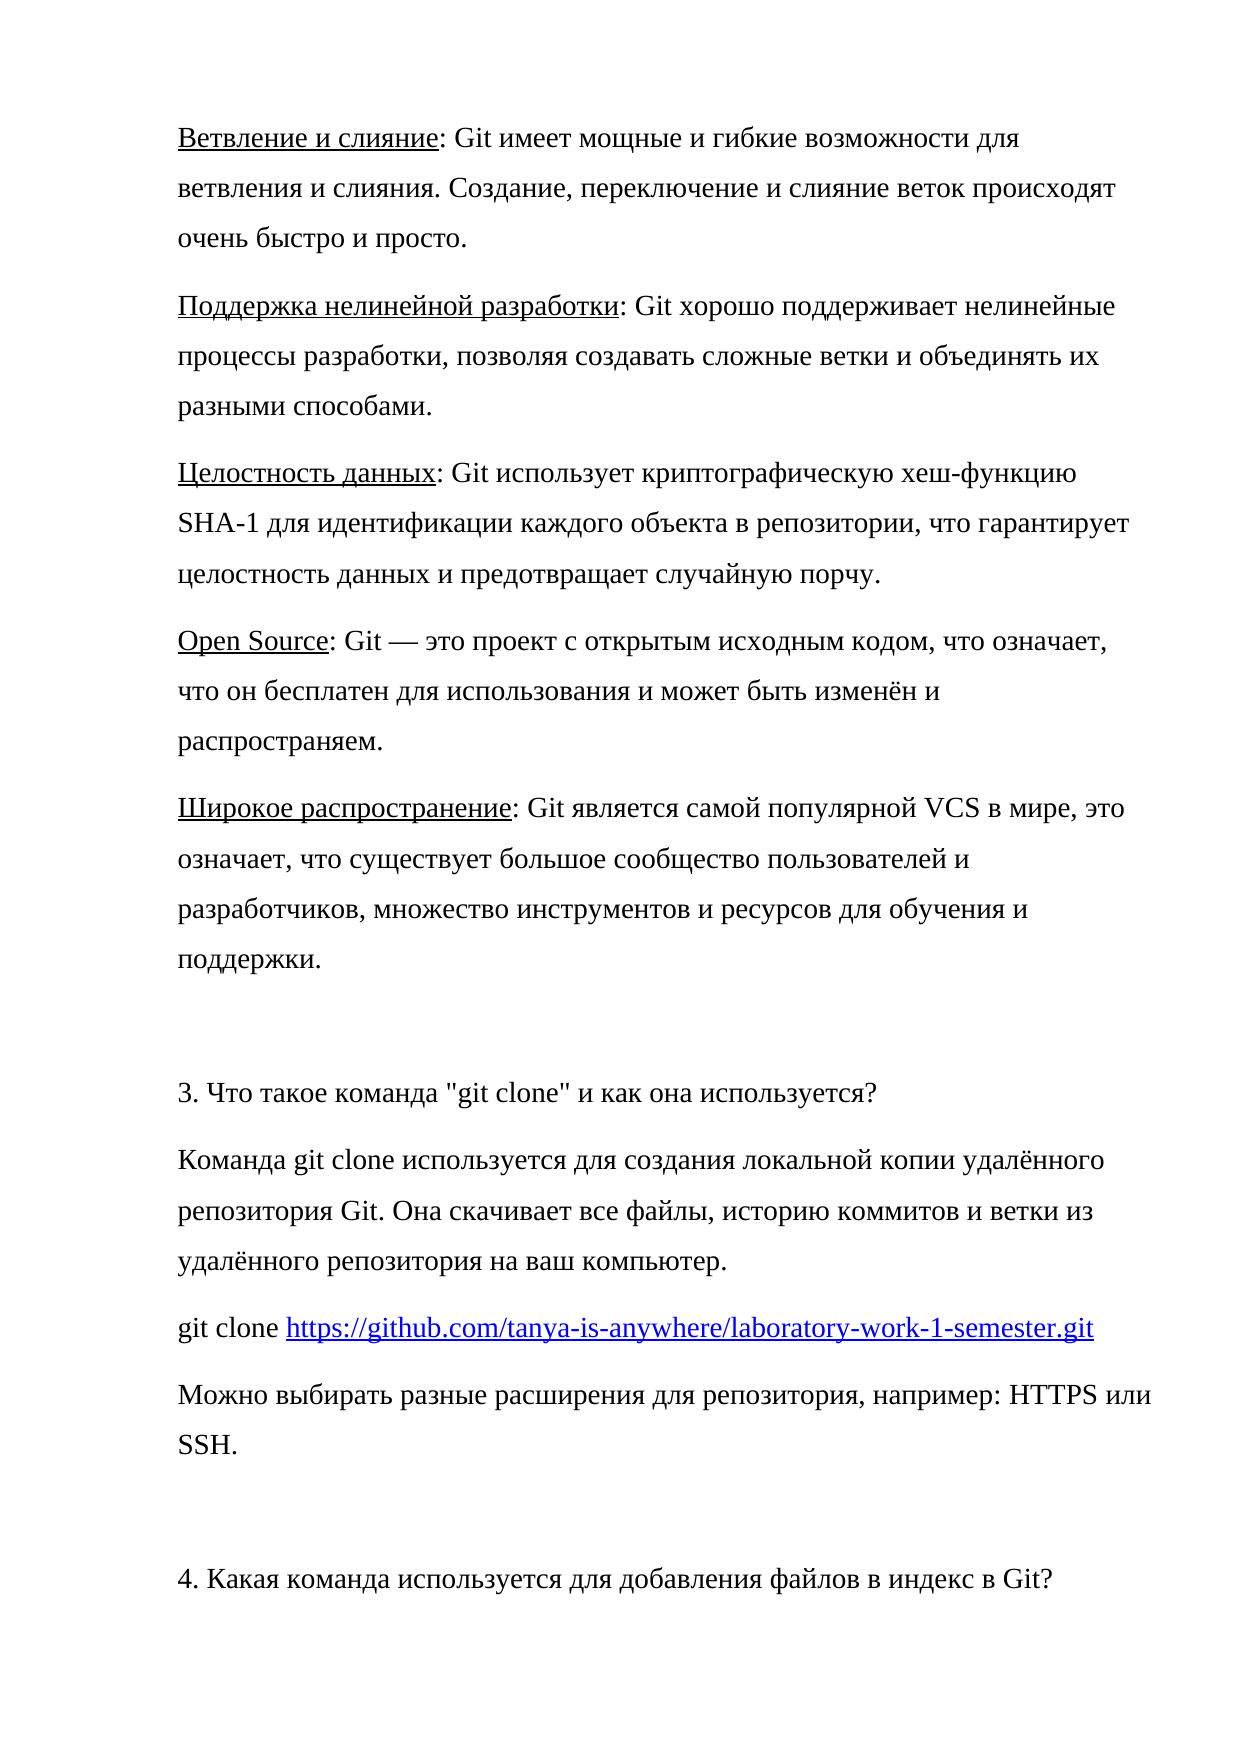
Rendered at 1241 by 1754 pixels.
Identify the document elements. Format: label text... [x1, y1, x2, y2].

list Поддержка нелинейной разработки: Git хорошо поддерживает нелинейные процессы разработки, позволяя создавать сложные ветки и объединять их разными способами. [177, 288, 1152, 422]
list Что такое команда "git clone" и как она используется? [177, 1075, 1152, 1109]
list Ветвление и слияние: Git имеет мощные и гибкие возможности для ветвления и слияния. Создание, переключение и слияние веток происходят очень быстро и просто. [177, 120, 1152, 254]
list Можно выбирать разные расширения для репозитория, например: HTTPS или SSH. [177, 1377, 1152, 1461]
list git clone https://github.com/tanya-is-anywhere/laboratory-work-1-semester.git [177, 1310, 1152, 1343]
list Целостность данных: Git использует криптографическую хеш-функцию SHA-1 для идентификации каждого объекта в репозитории, что гарантирует целостность данных и предотвращает случайную порчу. [177, 455, 1152, 589]
list Open Source: Git — это проект с открытым исходным кодом, что означает, что он бесплатен для использования и может быть изменён и распространяем. [177, 623, 1152, 757]
list Широкое распространение: Git является самой популярной VCS в мире, это означает, что существует большое сообщество пользователей и разработчиков, множество инструментов и ресурсов для обучения и поддержки. [177, 790, 1152, 975]
list Какая команда используется для добавления файлов в индекс в Git? [177, 1561, 1152, 1595]
list Команда git clone используется для создания локальной копии удалённого репозитория Git. Она скачивает все файлы, историю коммитов и ветки из удалённого репозитория на ваш компьютер. [177, 1142, 1152, 1276]
